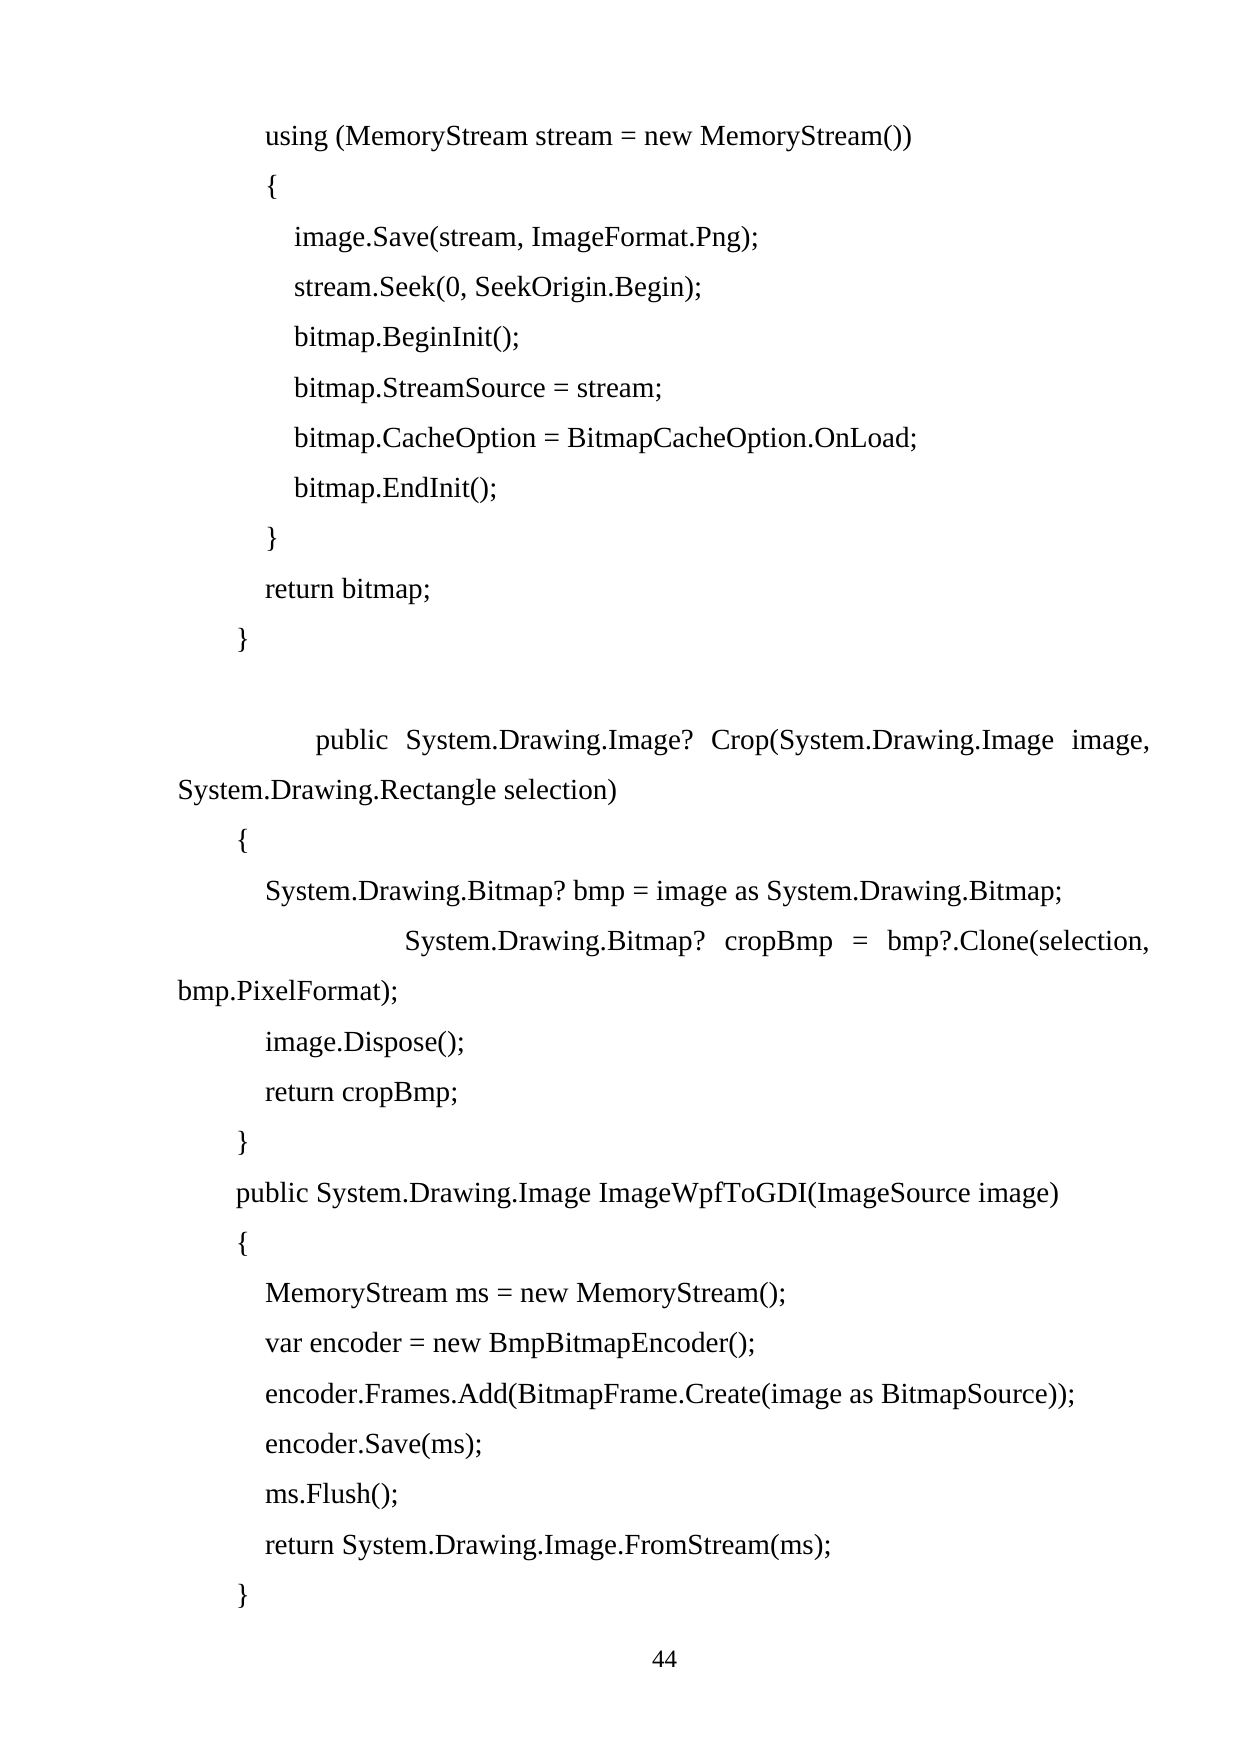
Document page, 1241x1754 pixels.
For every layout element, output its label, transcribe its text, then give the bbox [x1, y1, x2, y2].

text image.Save(stream, ImageFormat.Png); [177, 219, 1152, 252]
text ms.Flush(); [177, 1477, 1152, 1510]
text return cropBmp; [177, 1074, 1152, 1108]
text public System.Drawing.Image? Crop(System.Drawing.Image image, System.Drawing.Rectangle selection) [177, 722, 1152, 806]
text using (MemoryStream stream = new MemoryStream()) [177, 118, 1152, 152]
text stream.Seek(0, SeekOrigin.Begin); [177, 269, 1152, 303]
text bitmap.StreamSource = stream; [177, 370, 1152, 403]
text return bitmap; [177, 571, 1152, 604]
text image.Dispose(); [177, 1024, 1152, 1057]
text System.Drawing.Bitmap? bmp = image as System.Drawing.Bitmap; [177, 873, 1152, 906]
text bitmap.EndInit(); [177, 470, 1152, 504]
text } [177, 521, 1152, 554]
text encoder.Frames.Add(BitmapFrame.Create(image as BitmapSource)); [177, 1376, 1152, 1409]
text var encoder = new BmpBitmapEncoder(); [177, 1326, 1152, 1359]
text } [177, 1577, 1152, 1611]
text } [177, 621, 1152, 655]
text return System.Drawing.Image.FromStream(ms); [177, 1527, 1152, 1560]
text { [177, 168, 1152, 202]
text { [177, 822, 1152, 856]
text encoder.Save(ms); [177, 1426, 1152, 1460]
text bitmap.CacheOption = BitmapCacheOption.OnLoad; [177, 420, 1152, 453]
text MemoryStream ms = new MemoryStream(); [177, 1275, 1152, 1309]
text } [177, 1124, 1152, 1158]
text { [177, 1225, 1152, 1258]
text System.Drawing.Bitmap? cropBmp = bmp?.Clone(selection, bmp.PixelFormat); [177, 923, 1152, 1007]
text bitmap.BeginInit(); [177, 319, 1152, 353]
text public System.Drawing.Image ImageWpfToGDI(ImageSource image) [177, 1175, 1152, 1208]
